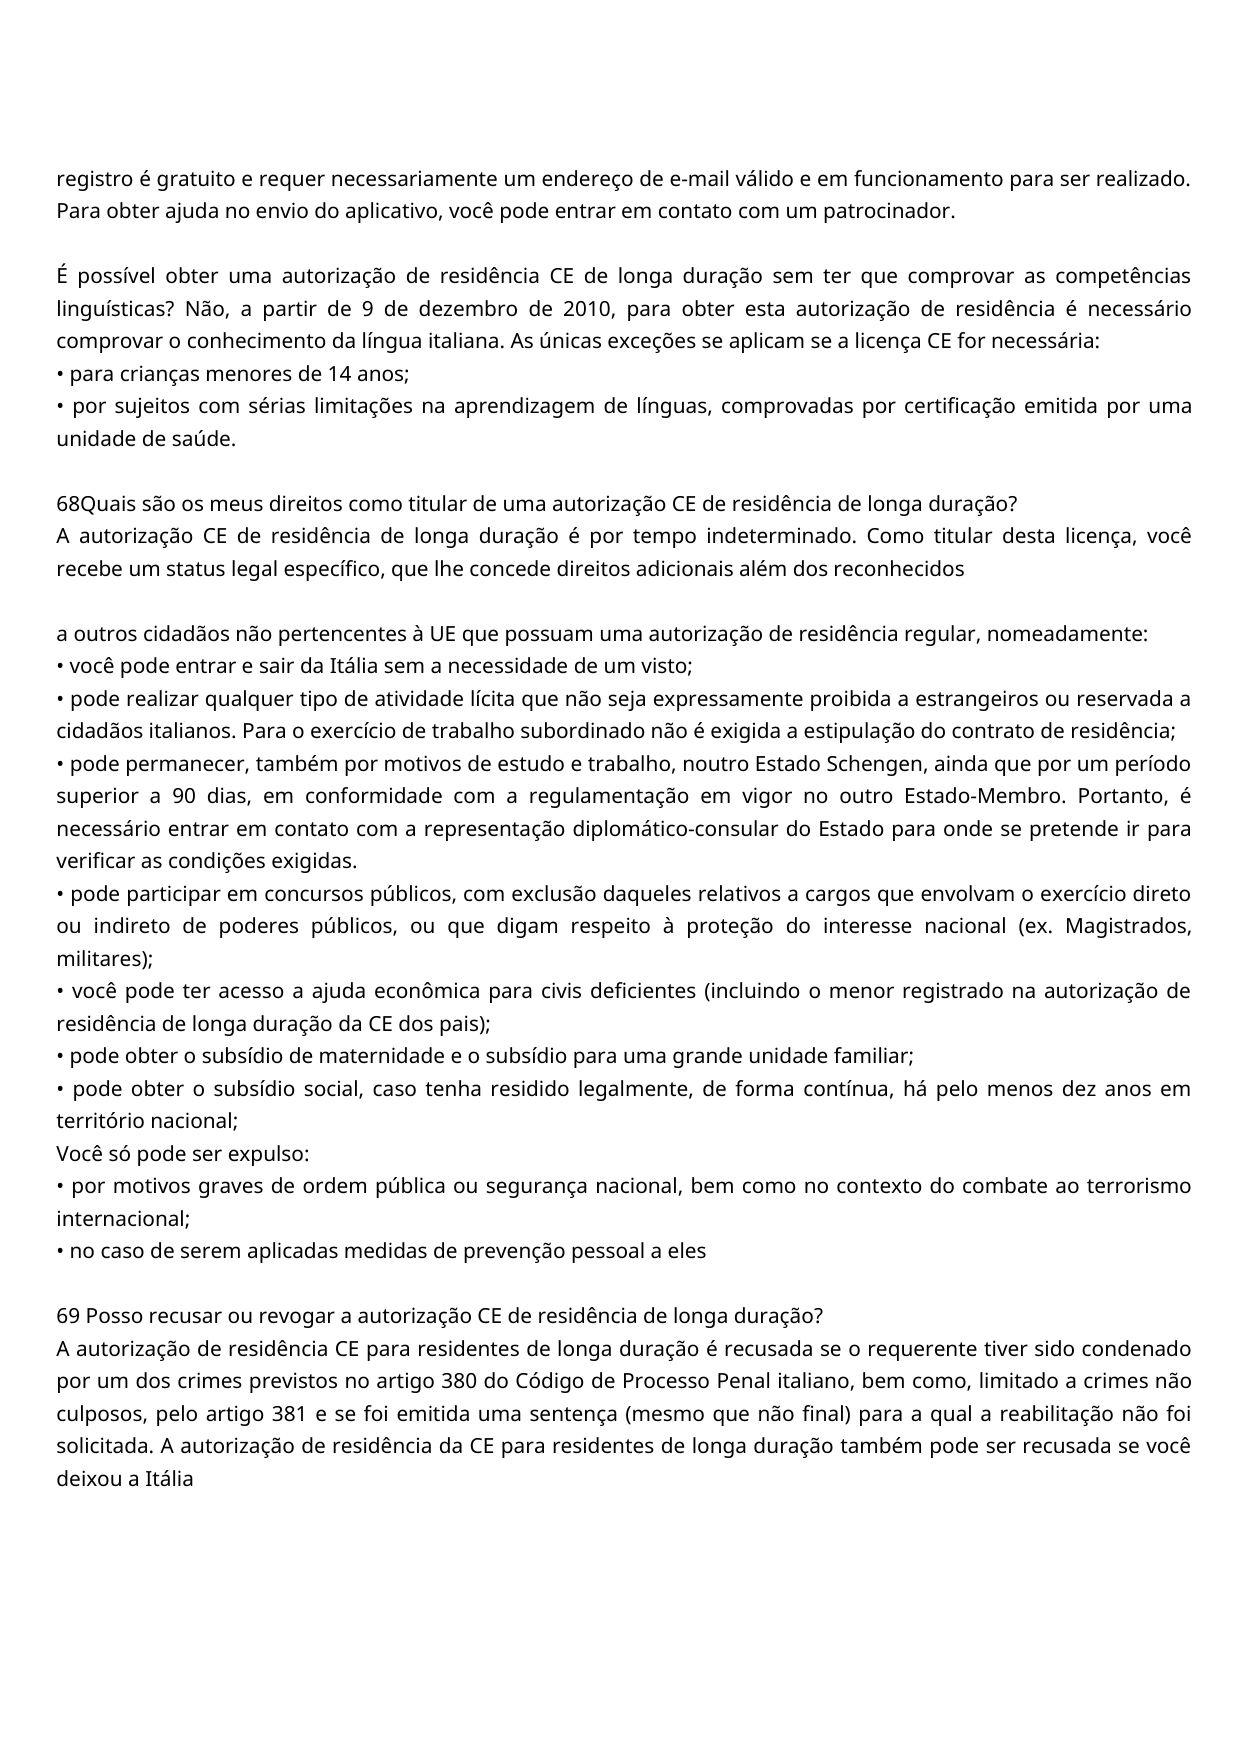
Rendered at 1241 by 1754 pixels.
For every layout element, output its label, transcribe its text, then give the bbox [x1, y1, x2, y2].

text Você só pode ser expulso: [56, 1137, 1194, 1169]
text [56, 162, 1194, 227]
text • pode permanecer, também por motivos de estudo e trabalho, noutro Estado Schengen, ainda que por um período superior a 90 dias, em conformidade com a regulamentação em vigor no outro Estado-Membro. Portanto, é necessário entrar em contato com a representação diplomático-consular do Estado para onde se pretende ir para verificar as condições exigidas. [56, 747, 1194, 877]
text • pode participar em concursos públicos, com exclusão daqueles relativos a cargos que envolvam o exercício direto ou indireto de poderes públicos, ou que digam respeito à proteção do interesse nacional (ex. Magistrados, militares); [56, 877, 1194, 974]
text • você pode ter acesso a ajuda econômica para civis deficientes (incluindo o menor registrado na autorização de residência de longa duração da CE dos pais); [56, 974, 1194, 1039]
text • pode obter o subsídio de maternidade e o subsídio para uma grande unidade familiar; [56, 1039, 1194, 1072]
text a outros cidadãos não pertencentes à UE que possuam uma autorização de residência regular, nomeadamente: [56, 617, 1194, 649]
text A autorização CE de residência de longa duração é por tempo indeterminado. Como titular desta licença, você recebe um status legal específico, que lhe concede direitos adicionais além dos reconhecidos [56, 519, 1194, 584]
text É possível obter uma autorização de residência CE de longa duração sem ter que comprovar as competências linguísticas? Não, a partir de 9 de dezembro de 2010, para obter esta autorização de residência é necessário comprovar o conhecimento da língua italiana. As únicas exceções se aplicam se a licença CE for necessária: [56, 259, 1194, 357]
text 69 Posso recusar ou revogar a autorização CE de residência de longa duração? [56, 1299, 1194, 1332]
text • por sujeitos com sérias limitações na aprendizagem de línguas, comprovadas por certificação emitida por uma unidade de saúde. [56, 389, 1194, 454]
text • para crianças menores de 14 anos; [56, 357, 1194, 389]
text • no caso de serem aplicadas medidas de prevenção pessoal a eles [56, 1234, 1194, 1267]
text 68Quais são os meus direitos como titular de uma autorização CE de residência de longa duração? [56, 487, 1194, 519]
text • você pode entrar e sair da Itália sem a necessidade de um visto; [56, 649, 1194, 682]
text A autorização de residência CE para residentes de longa duração é recusada se o requerente tiver sido condenado por um dos crimes previstos no artigo 380 do Código de Processo Penal italiano, bem como, limitado a crimes não culposos, pelo artigo 381 e se foi emitida uma sentença (mesmo que não final) para a qual a reabilitação não foi solicitada. A autorização de residência da CE para residentes de longa duração também pode ser recusada se você deixou a Itália [56, 1332, 1194, 1494]
text • por motivos graves de ordem pública ou segurança nacional, bem como no contexto do combate ao terrorismo internacional; [56, 1169, 1194, 1234]
text • pode realizar qualquer tipo de atividade lícita que não seja expressamente proibida a estrangeiros ou reservada a cidadãos italianos. Para o exercício de trabalho subordinado não é exigida a estipulação do contrato de residência; [56, 682, 1194, 747]
text • pode obter o subsídio social, caso tenha residido legalmente, de forma contínua, há pelo menos dez anos em território nacional; [56, 1072, 1194, 1137]
